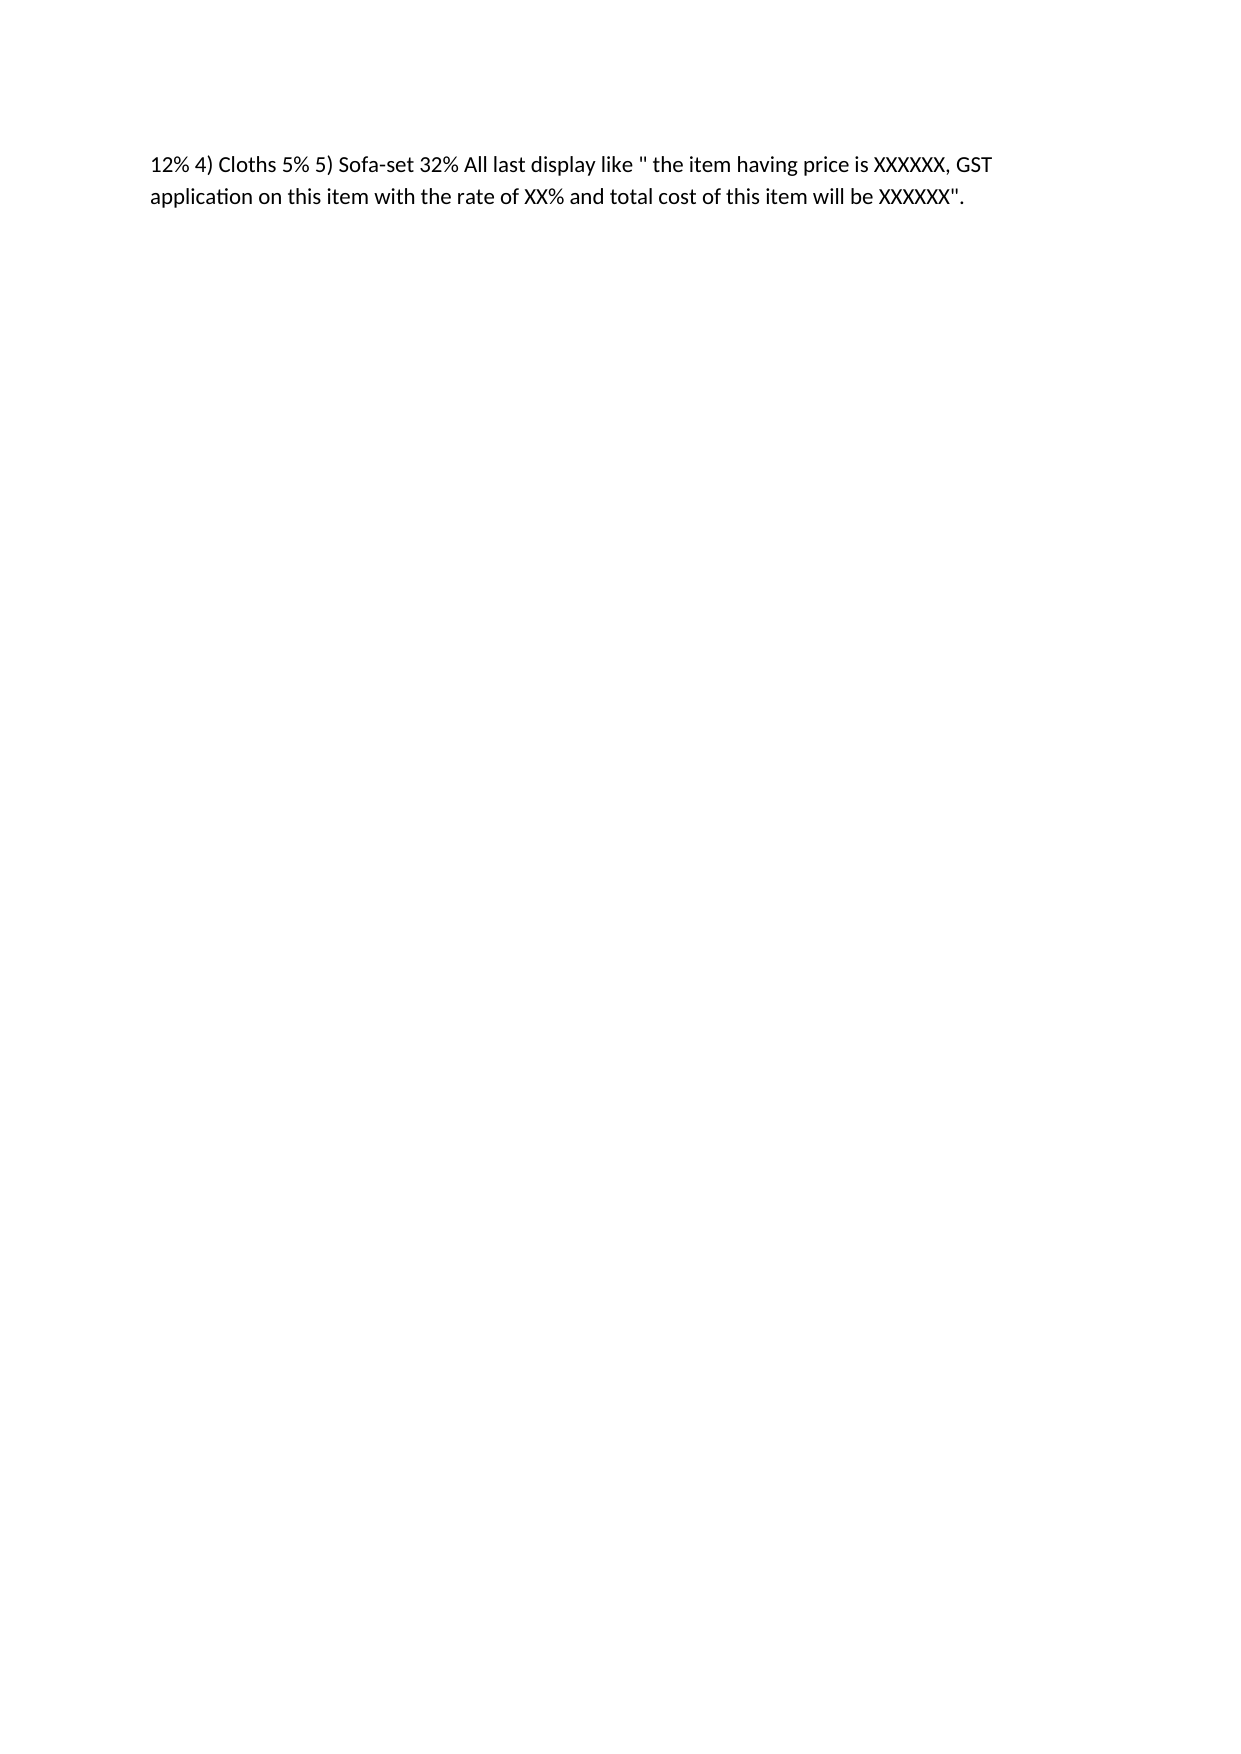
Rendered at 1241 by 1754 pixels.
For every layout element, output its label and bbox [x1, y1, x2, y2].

text [150, 150, 1090, 210]
